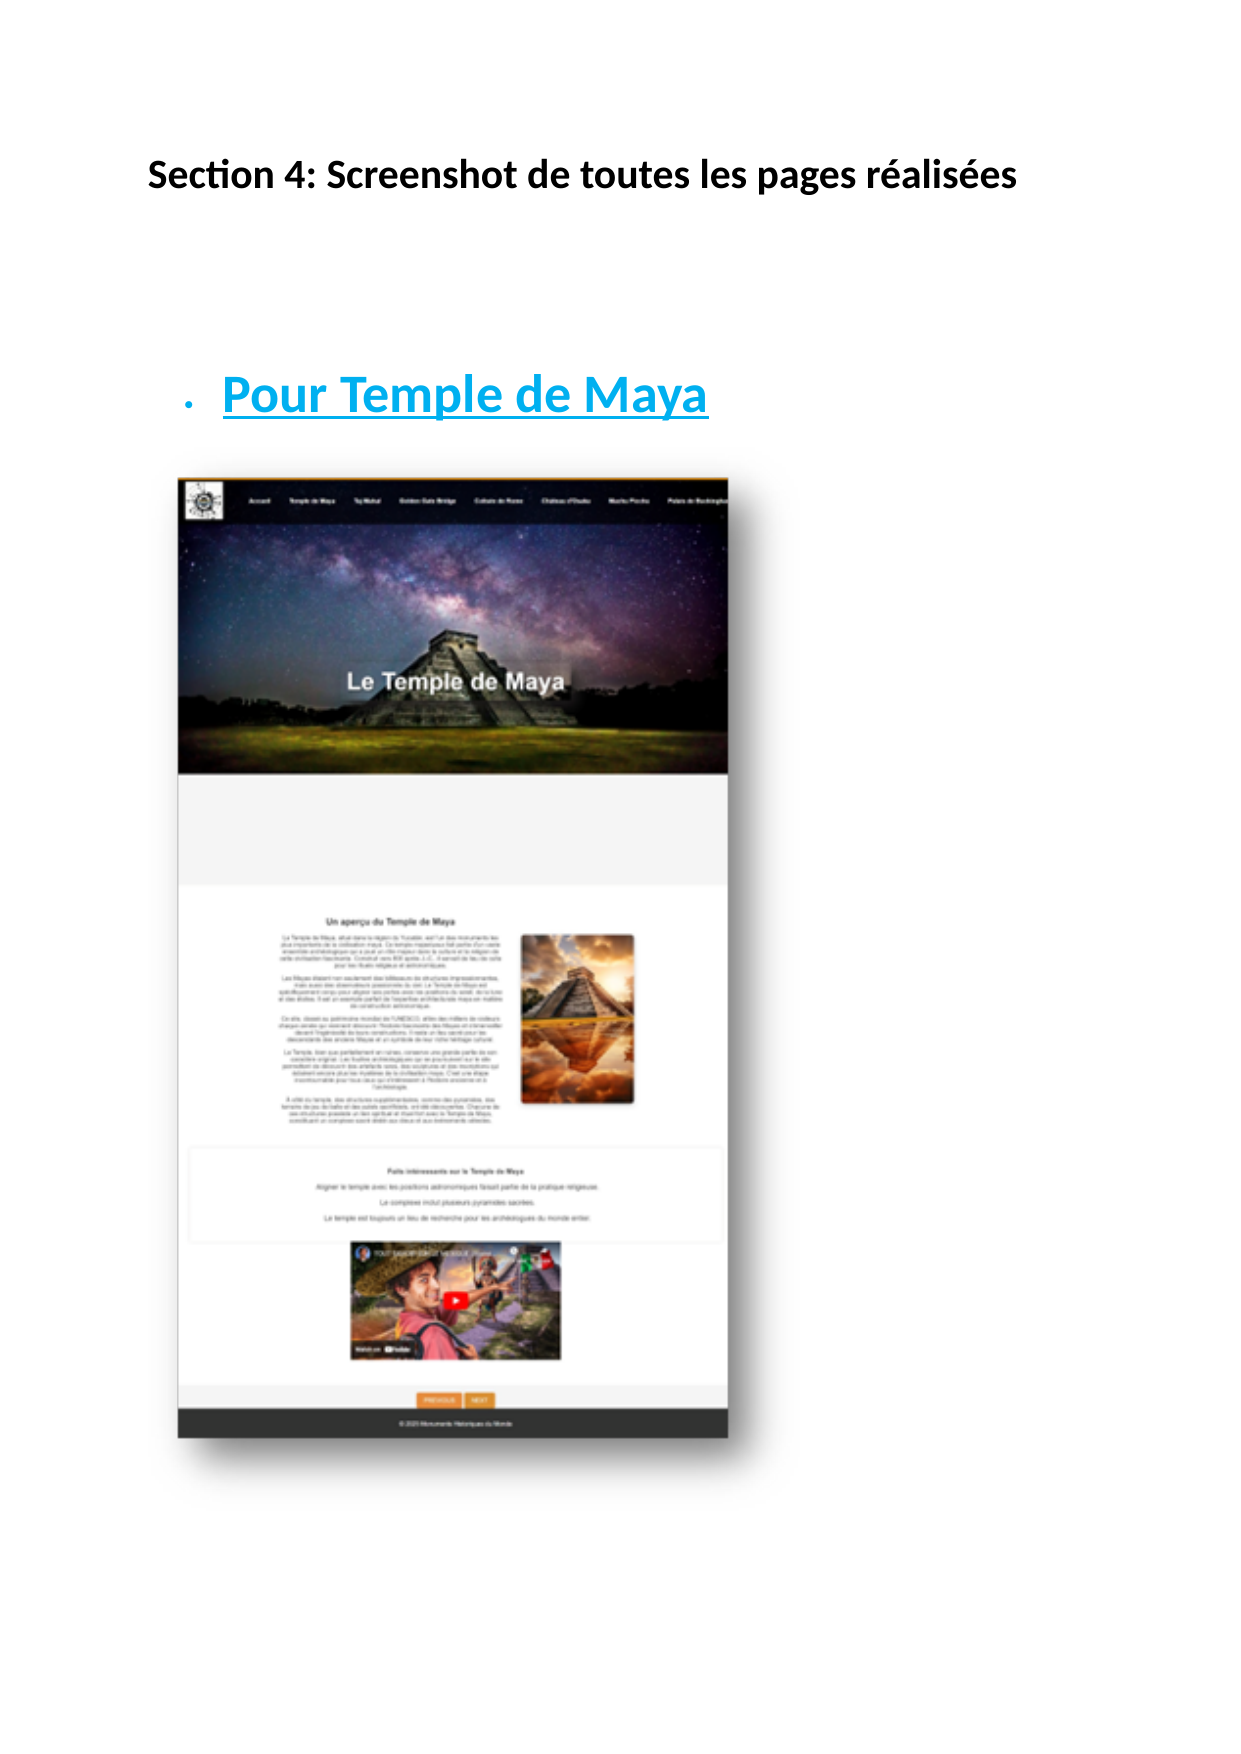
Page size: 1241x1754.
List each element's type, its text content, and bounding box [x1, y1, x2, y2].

list Pour Temple de Maya [185, 360, 1093, 426]
text Section 4: Screenshot de toutes les pages réalisées [148, 148, 1093, 198]
picture [147, 447, 801, 1511]
